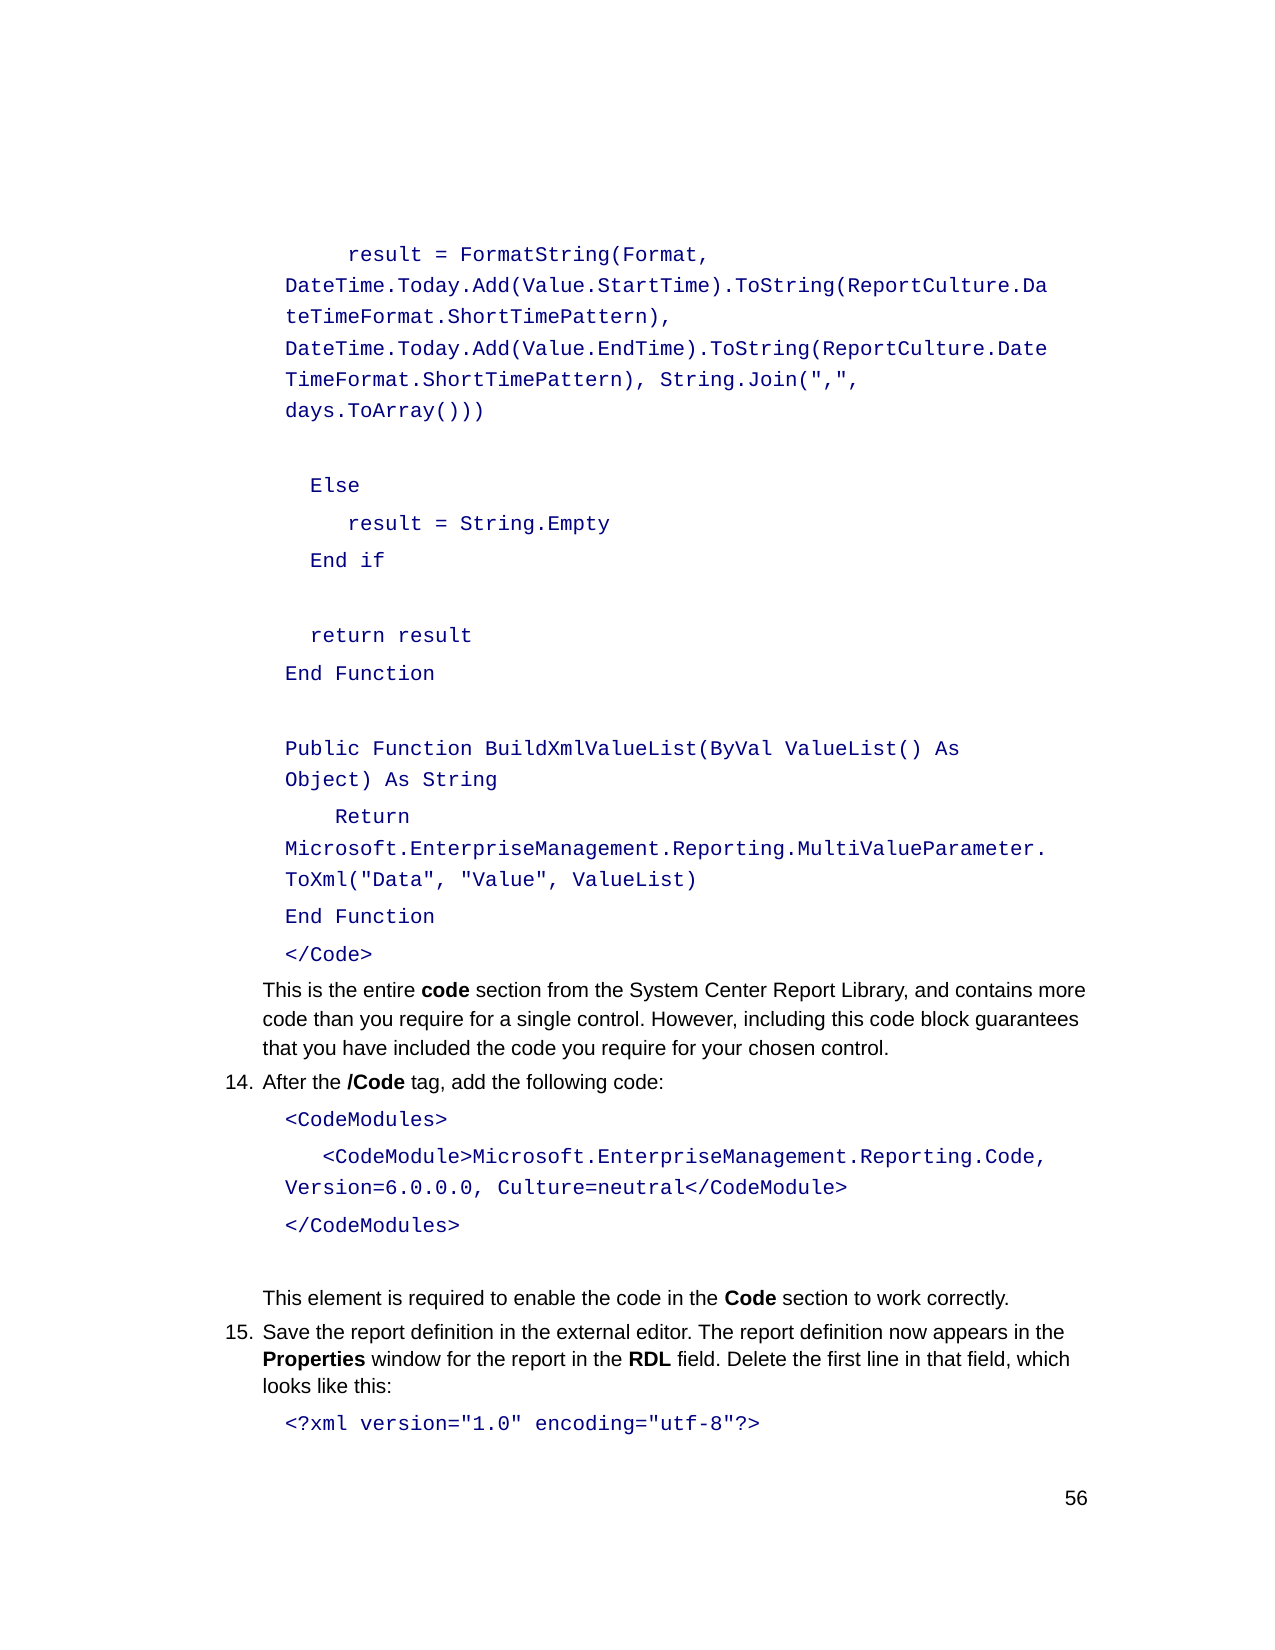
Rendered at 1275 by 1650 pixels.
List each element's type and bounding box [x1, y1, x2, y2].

table_header [225, 199, 1087, 1443]
